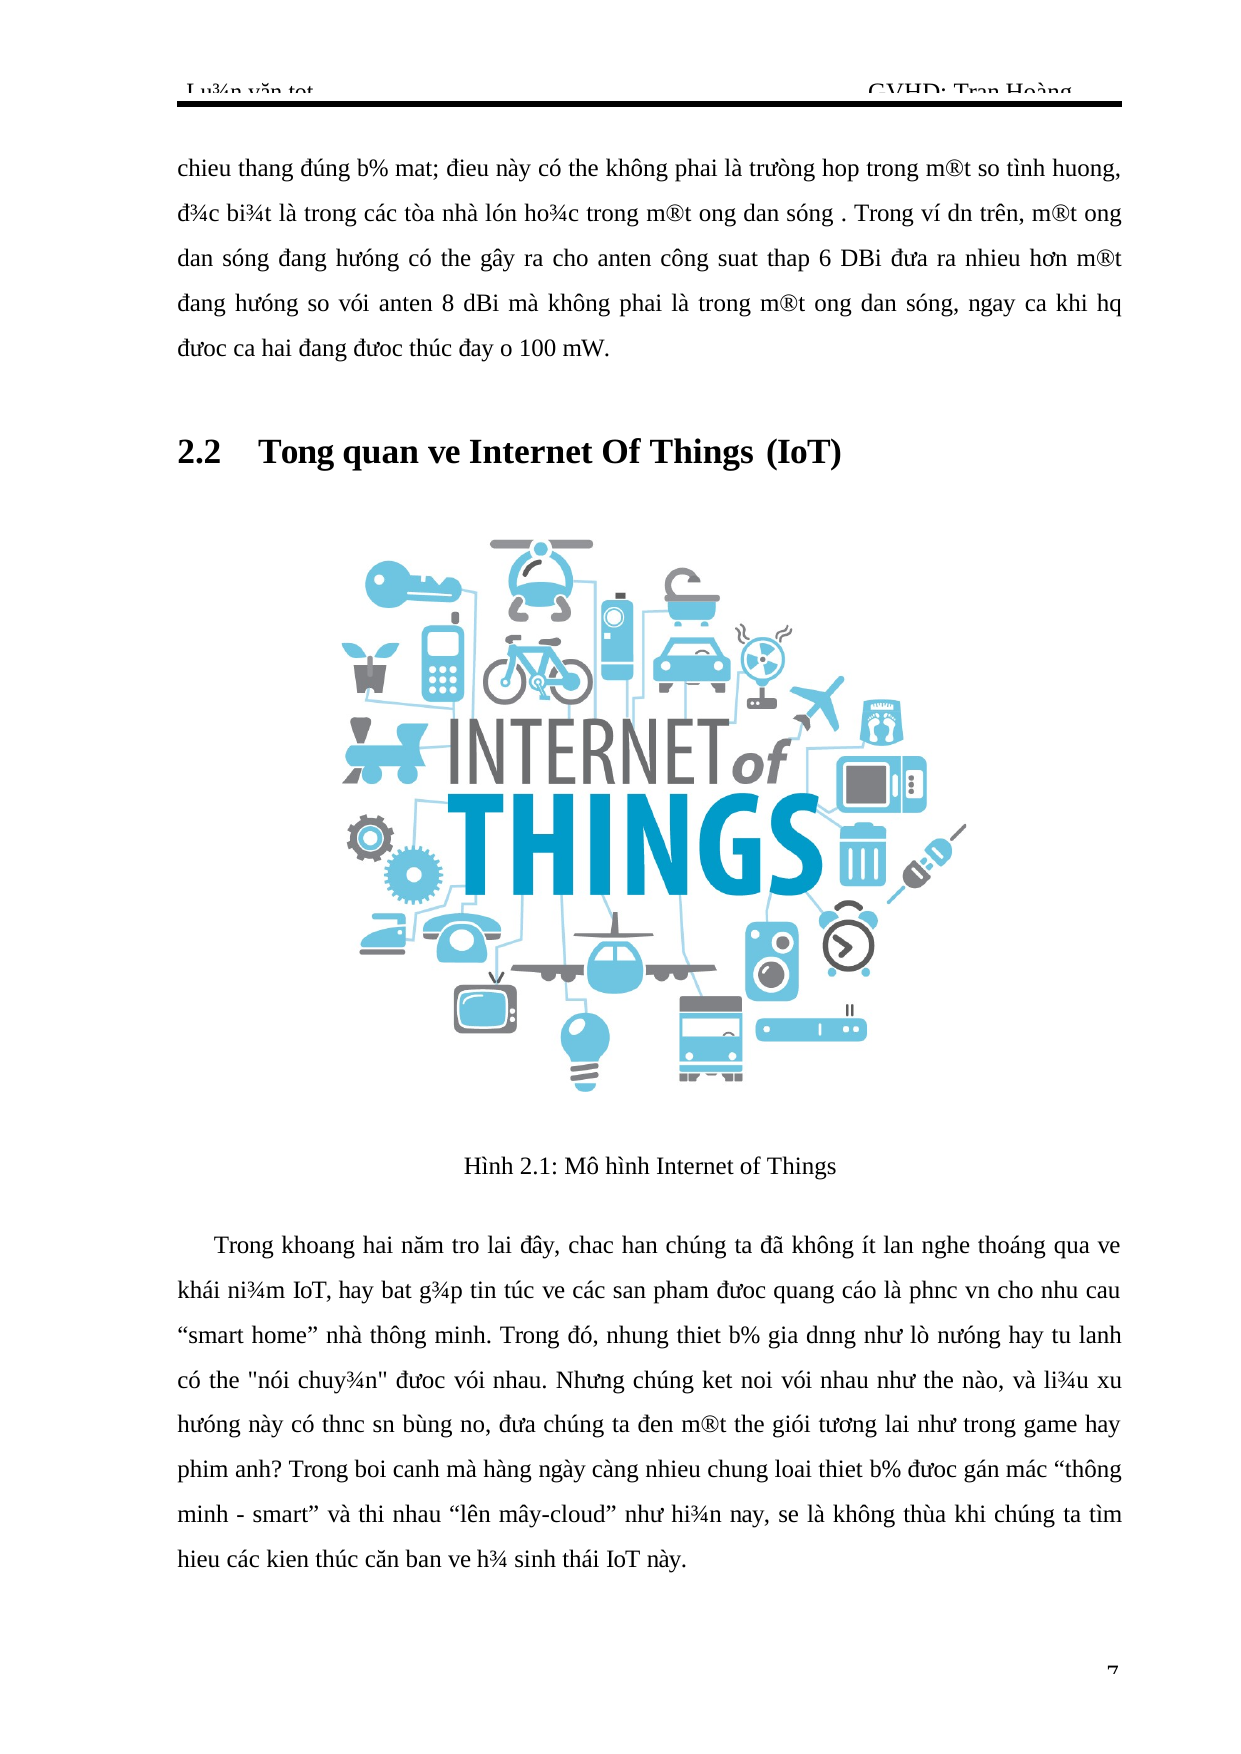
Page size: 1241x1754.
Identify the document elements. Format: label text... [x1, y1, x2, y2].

text Hình 2.1: Mô hình Internet of Things [463, 1151, 1240, 1179]
picture [341, 539, 967, 1092]
text Trong khoang hai năm tro lai đây, chac han chúng ta đã không ít lan nghe thoáng qua ve khái ni¾m IoT, hay bat g¾p tin túc ve các san pham đưoc quang cáo là phnc vn cho nhu cau “smart home” nhà thông minh. Trong đó, nhung thiet b% gia dnng như lò nưóng hay tu lanh có the "nói chuy¾n" đưoc vói nhau. Nhưng chúng ket noi vói nhau như the nào, và li¾u xu hưóng này có thnc sn bùng no, đưa chúng ta đen m®t the giói tương lai như trong game hay phim anh? Trong boi canh mà hàng ngày càng nhieu chung loai thiet b% đưoc gán mác “thông minh - smart” và thi nhau “lên mây-cloud” như hi¾n nay, se là không thùa khi chúng ta tìm hieu các kien thúc căn ban ve h¾ sinh thái IoT này. [177, 1230, 1122, 1573]
text chieu thang đúng b% mat; đieu này có the không phai là trưòng hop trong m®t so tình huong, đ¾c bi¾t là trong các tòa nhà lón ho¾c trong m®t ong dan sóng . Trong ví dn trên, m®t ong dan sóng đang hưóng có the gây ra cho anten công suat thap 6 DBi đưa ra nhieu hơn m®t đang hưóng so vói anten 8 dBi mà không phai là trong m®t ong dan sóng, ngay ca khi hq đưoc ca hai đang đưoc thúc đay o 100 mW. [177, 153, 1122, 361]
subtitle Tong quan ve Internet Of Things (IoT) [177, 430, 1240, 471]
